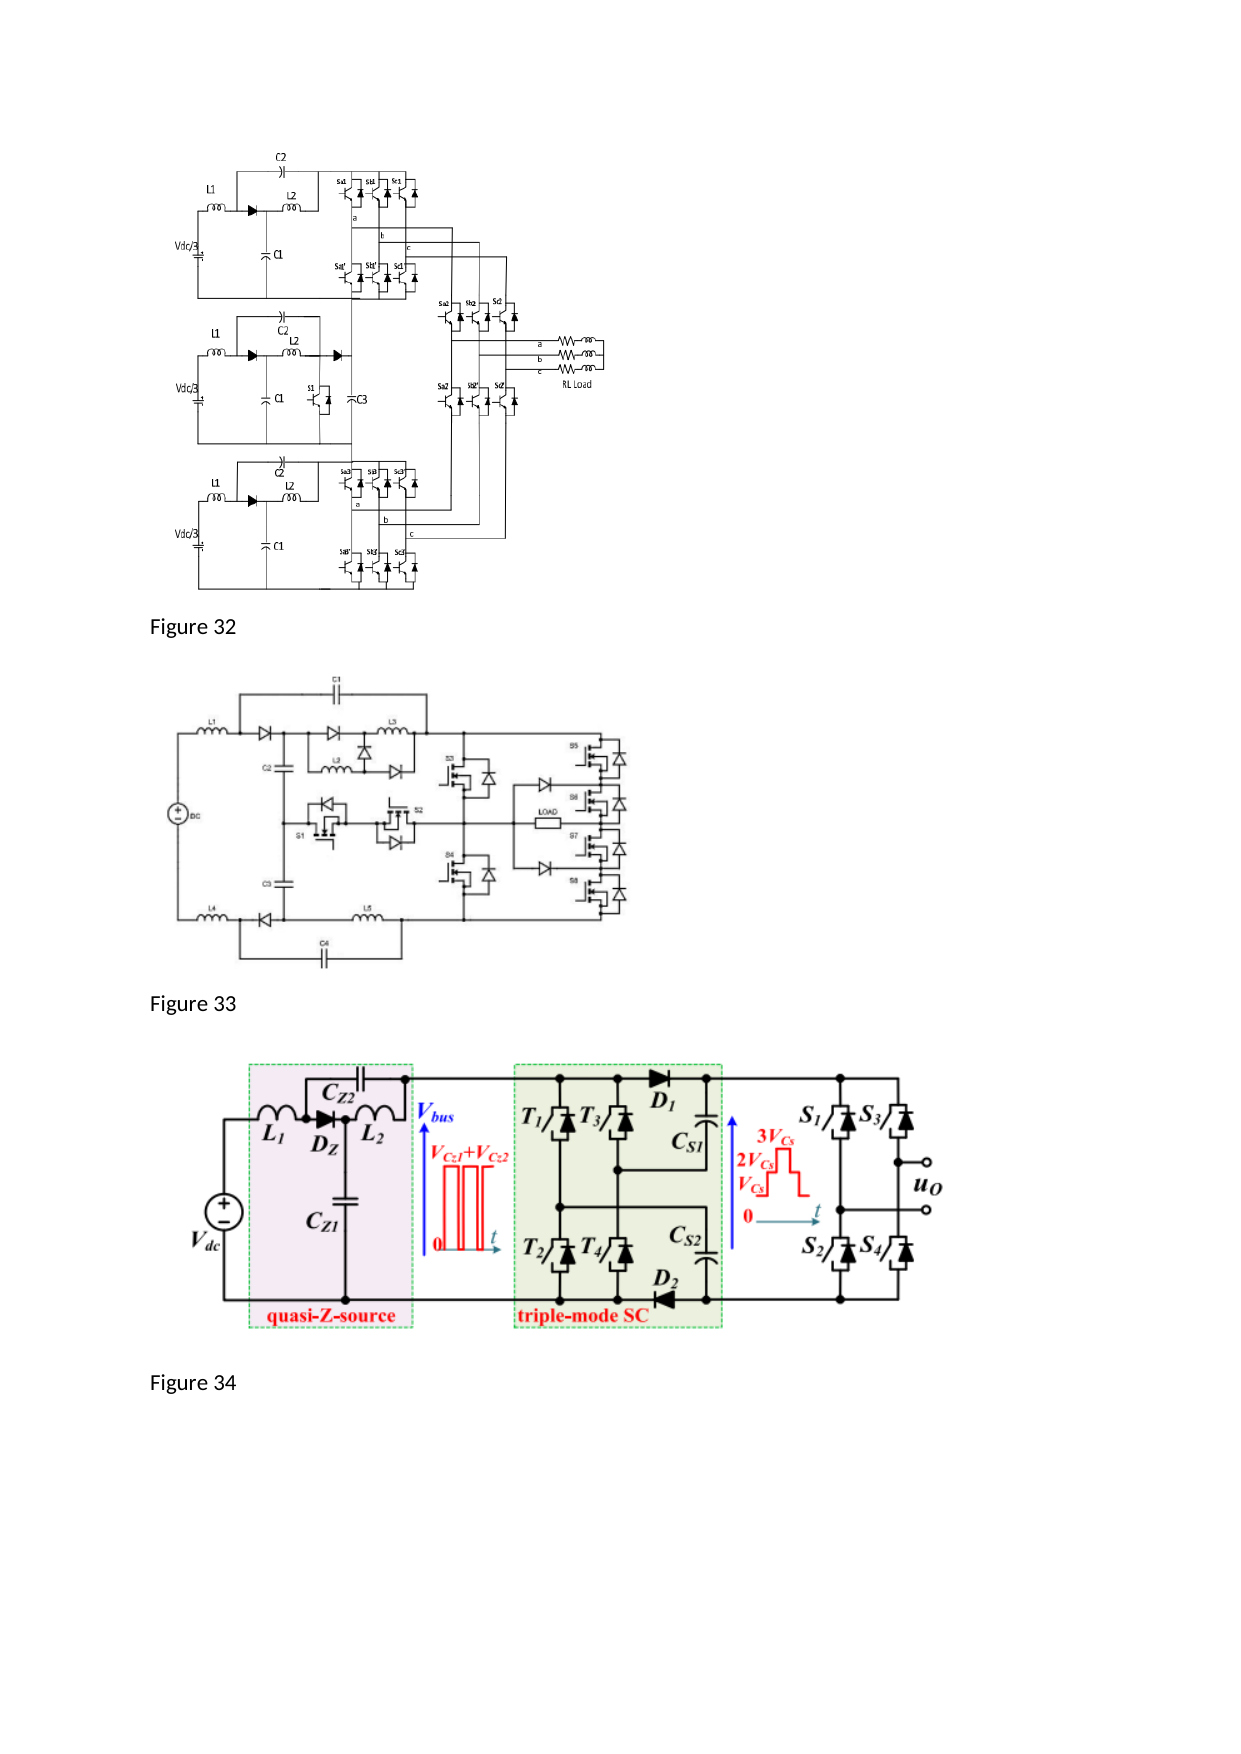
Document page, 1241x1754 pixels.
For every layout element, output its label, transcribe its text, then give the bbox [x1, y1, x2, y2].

picture [150, 658, 659, 971]
picture [150, 1036, 974, 1350]
text Figure 33 [150, 989, 1090, 1017]
text Figure 32 [150, 612, 1090, 640]
text Figure 34 [150, 1368, 1090, 1397]
picture [150, 150, 617, 594]
